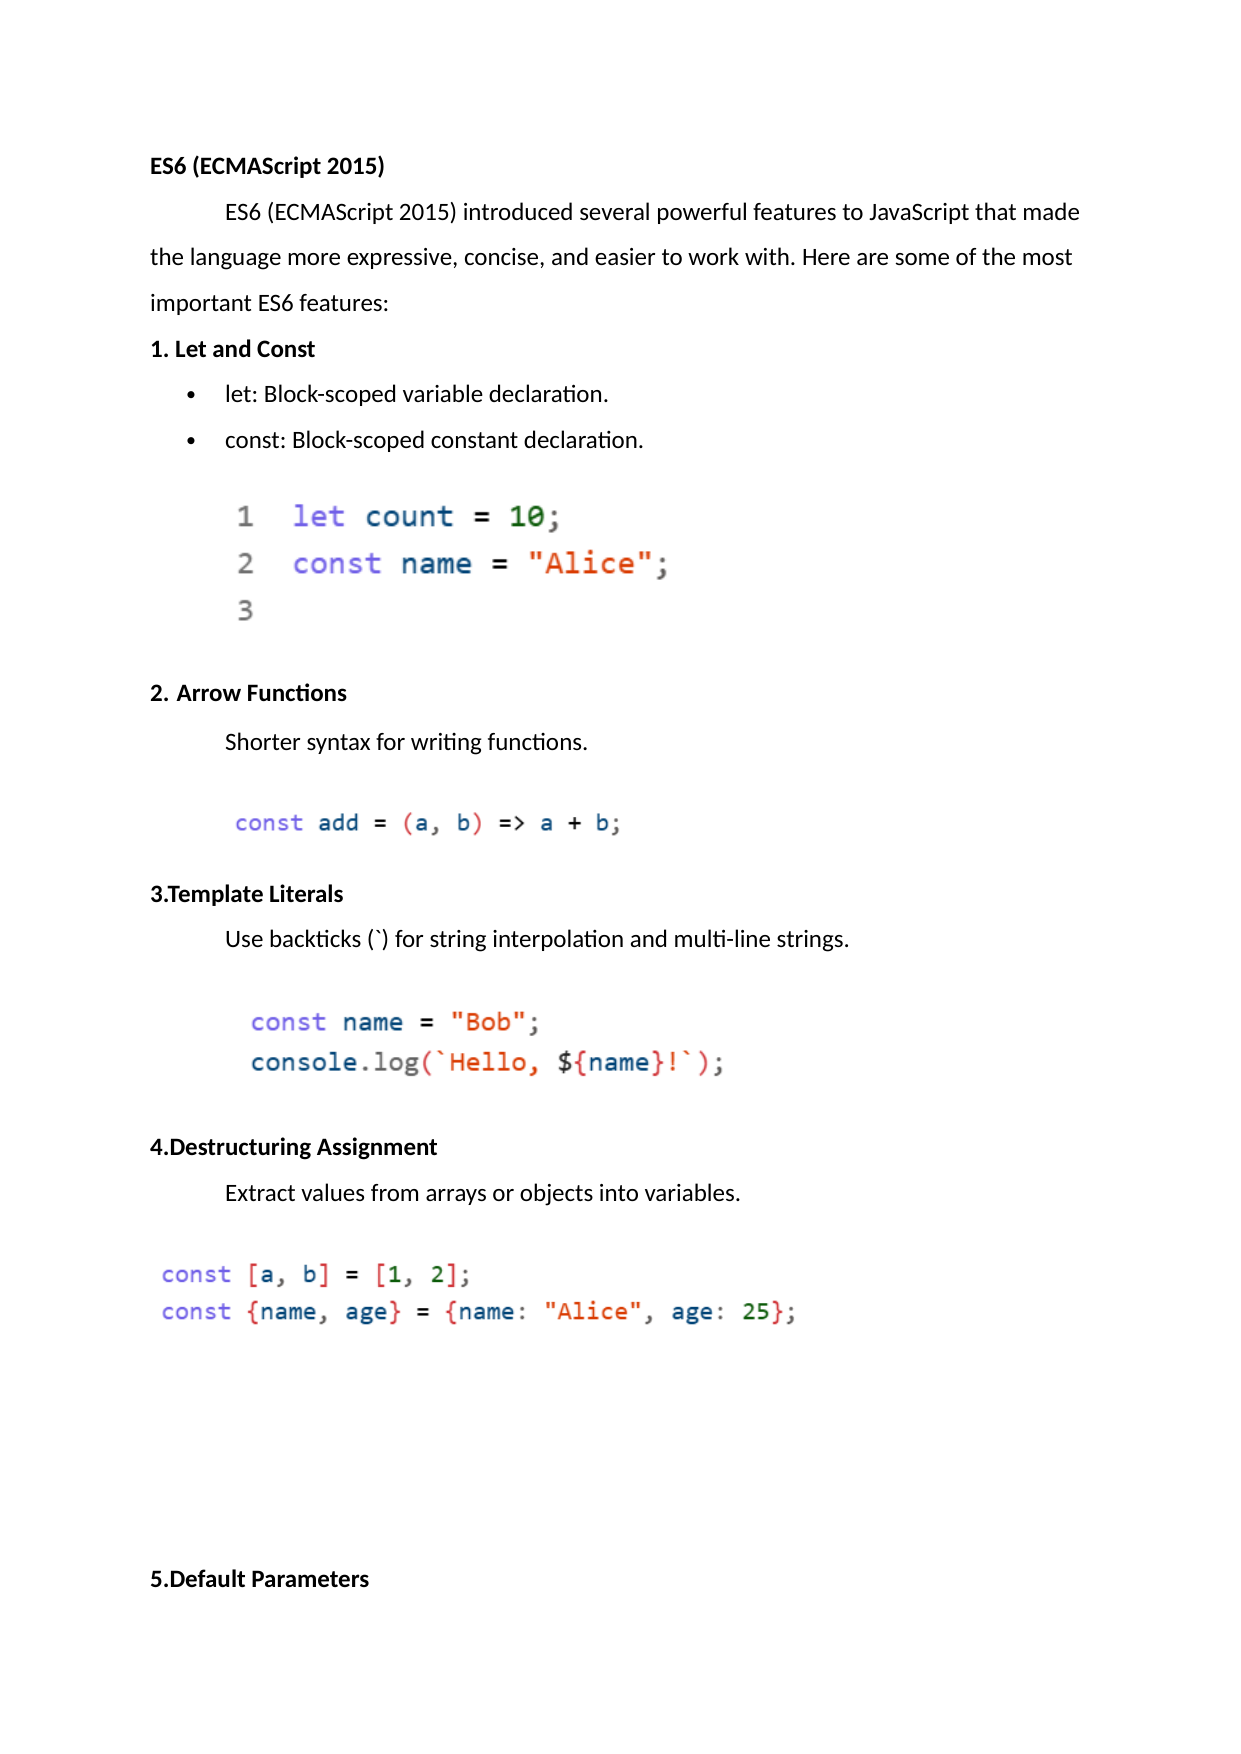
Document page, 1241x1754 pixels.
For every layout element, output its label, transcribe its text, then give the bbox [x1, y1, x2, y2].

text 3.Template Literals [150, 878, 1090, 908]
picture [225, 969, 1166, 1115]
text ES6 (ECMAScript 2015) [150, 150, 1090, 181]
picture [225, 470, 906, 660]
text 2. Arrow Functions [150, 677, 1090, 707]
list let: Block-scoped variable declaration. [187, 379, 1090, 409]
list const: Block-scoped constant declaration. [187, 424, 1090, 455]
picture [150, 1224, 1091, 1364]
text 5.Default Parameters [150, 1563, 1090, 1594]
picture [225, 772, 1166, 861]
text Shorter syntax for writing functions. [150, 726, 1090, 757]
text Use backticks (`) for string interpolation and multi-line strings. [150, 923, 1090, 954]
text Extract values from arrays or objects into variables. [150, 1177, 1090, 1224]
text 1. Let and Const [150, 333, 1090, 363]
text ES6 (ECMAScript 2015) introduced several powerful features to JavaScript that made the language more expressive, concise, and easier to work with. Here are some of the most important ES6 features: [150, 196, 1090, 318]
text 4.Destructuring Assignment [150, 1132, 1090, 1162]
